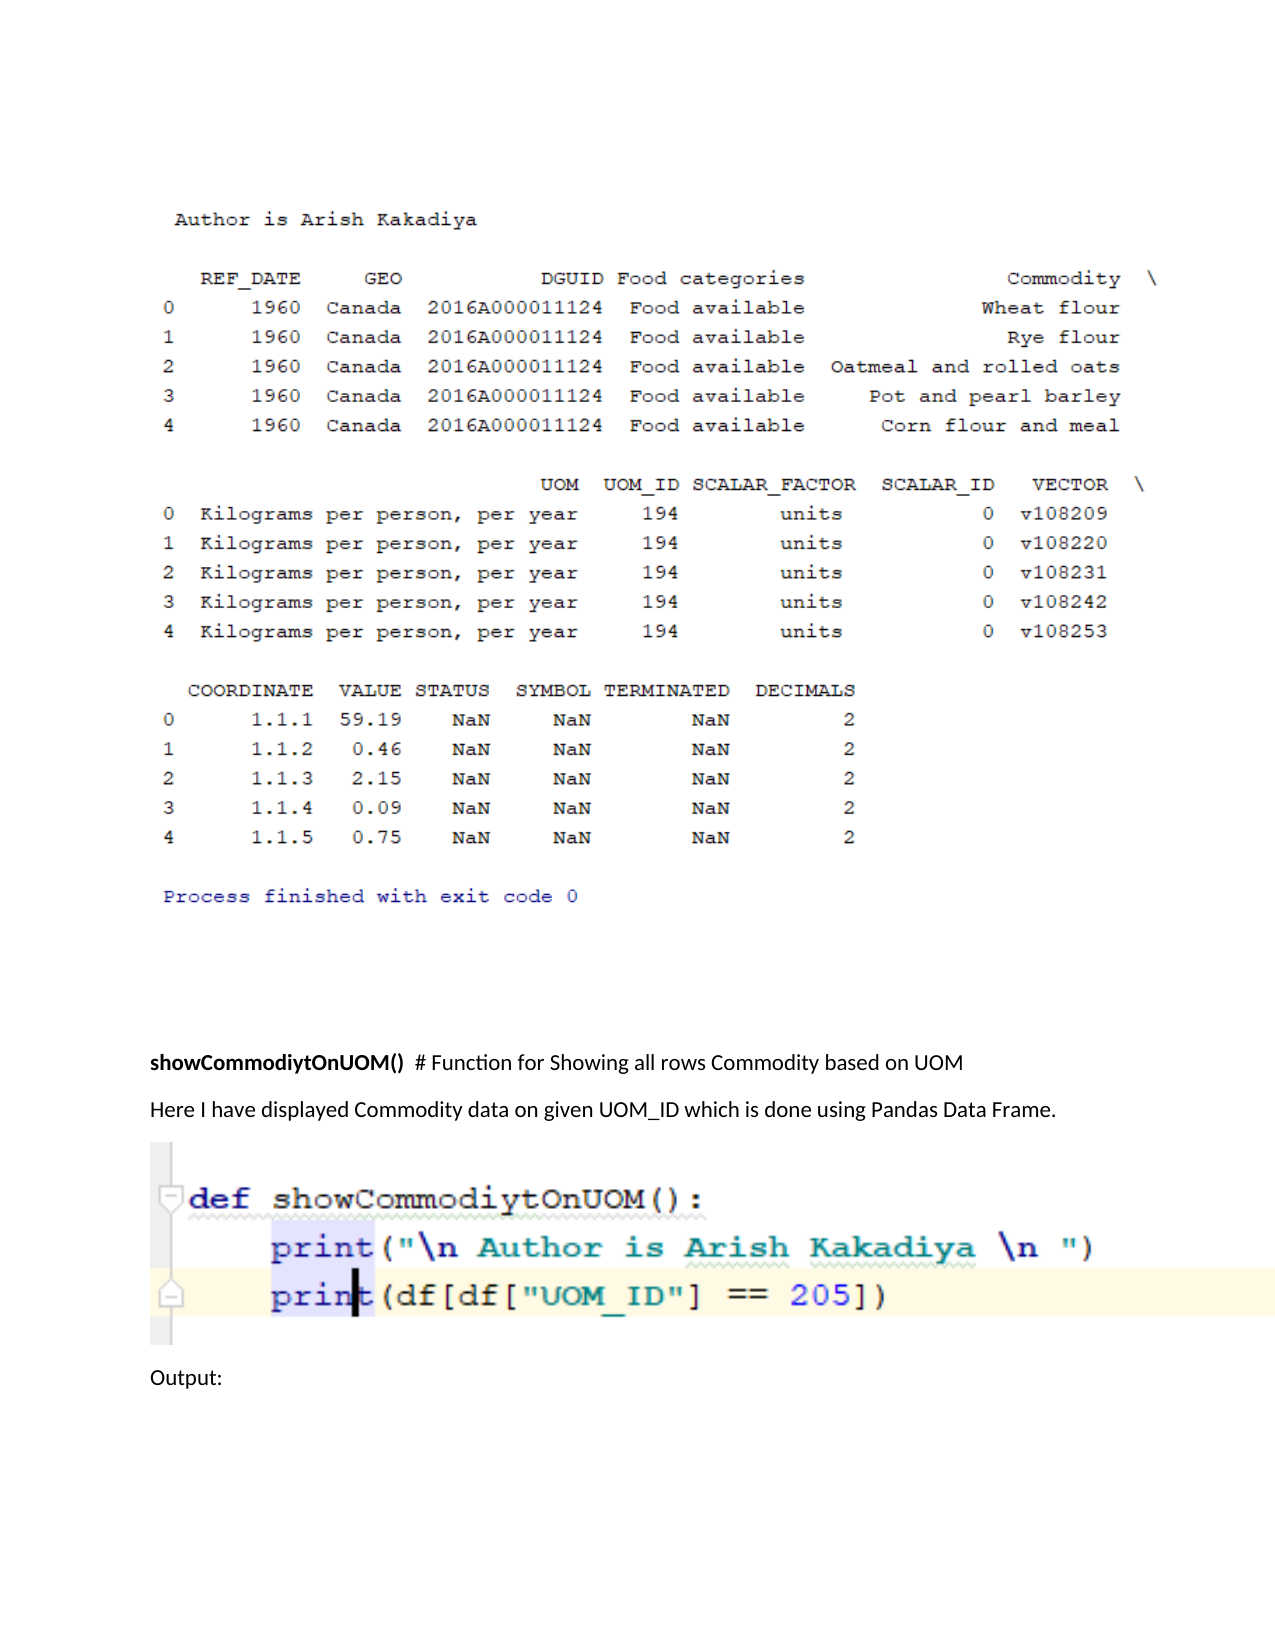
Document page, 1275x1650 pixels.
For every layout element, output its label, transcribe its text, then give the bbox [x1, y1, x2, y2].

picture [150, 196, 1215, 936]
text Here I have displayed Commodity data on given UOM_ID which is done using Pandas Data Frame. [150, 1095, 1125, 1123]
text showCommodiytOnUOM() # Function for Showing all rows Commodity based on UOM [150, 1048, 1125, 1076]
picture [150, 1142, 1275, 1345]
text Output: [150, 1363, 1125, 1392]
